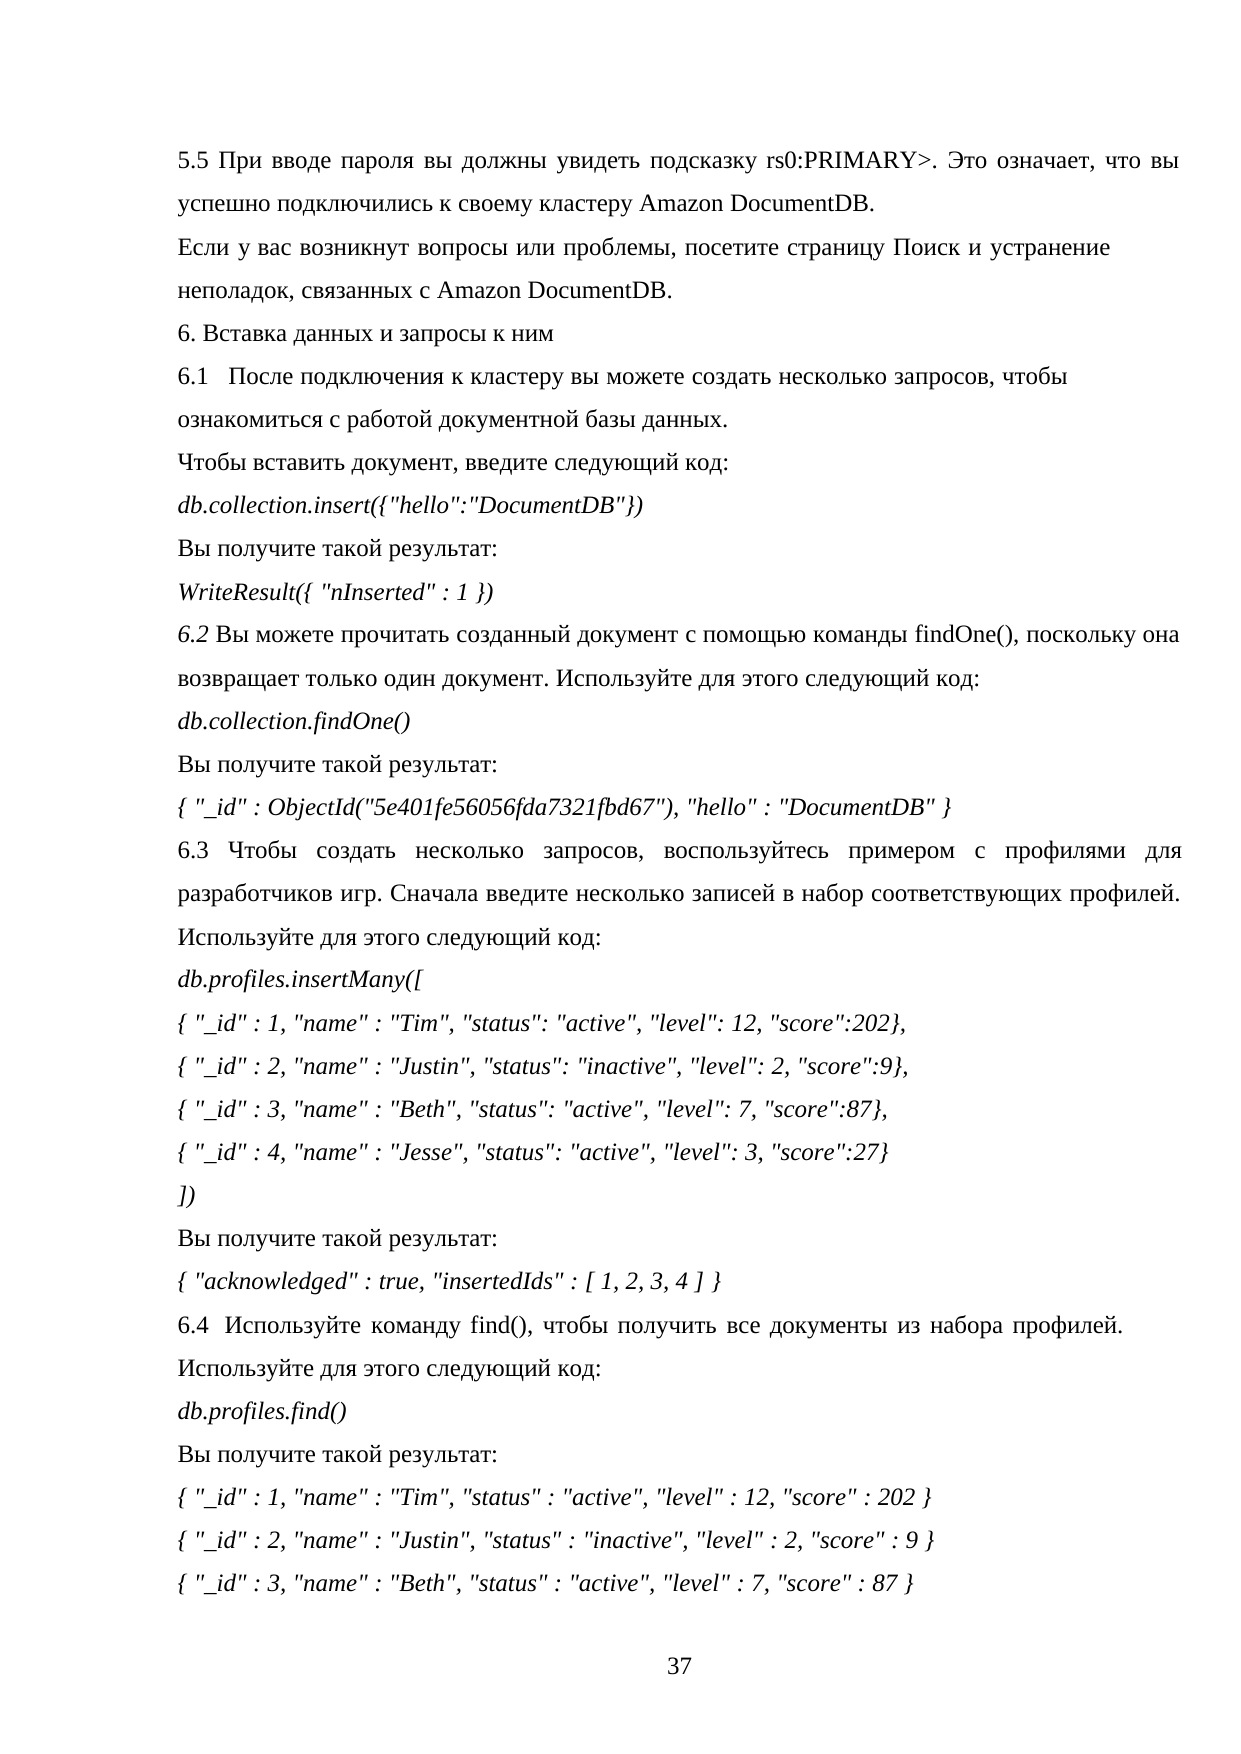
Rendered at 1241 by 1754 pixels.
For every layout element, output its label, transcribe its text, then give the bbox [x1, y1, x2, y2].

list Вы можете прочитать созданный документ с помощью команды findOne(), поскольку она возвращает только один документ. Используйте для этого следующий код: db.collection.findOne() [177, 619, 1182, 734]
text { "acknowledged" : true, "insertedIds" : [ 1, 2, 3, 4 ] } [177, 1266, 1194, 1295]
text { "_id" : 4, "name" : "Jesse", "status": "active", "level": 3, "score":27} [177, 1137, 1194, 1166]
text db.profiles.find() [177, 1396, 1194, 1425]
text Если у вас возникнут вопросы или проблемы, посетите страницу Поиск и устранение неполадок, связанных с Amazon DocumentDB. [177, 232, 1181, 303]
text { "_id" : 2, "name" : "Justin", "status": "inactive", "level": 2, "score":9}, [177, 1051, 1194, 1080]
text Вы получите такой результат: [177, 533, 1194, 562]
text Вы получите такой результат: [177, 749, 1194, 778]
list Используйте команду find(), чтобы получить все документы из набора профилей. Используйте для этого следующий код: [177, 1310, 1182, 1382]
list Вставка данных и запросы к ним [177, 318, 1194, 347]
list После подключения к кластеру вы можете создать несколько запросов, чтобы ознакомиться с работой документной базы данных. [177, 361, 1182, 433]
list Чтобы создать несколько запросов, воспользуйтесь примером с профилями для разработчиков игр. Сначала введите несколько записей в набор соответствующих профилей. Используйте для этого следующий код: [177, 835, 1182, 950]
text { "_id" : 1, "name" : "Tim", "status" : "active", "level" : 12, "score" : 202 } [177, 1482, 1194, 1511]
text { "_id" : 3, "name" : "Beth", "status" : "active", "level" : 7, "score" : 87 } [177, 1568, 1194, 1597]
text { "_id" : 2, "name" : "Justin", "status" : "inactive", "level" : 2, "score" : 9 } [177, 1525, 1194, 1554]
text Вы получите такой результат: [177, 1223, 1194, 1252]
text WriteResult({ "nInserted" : 1 }) [177, 577, 1194, 605]
text { "_id" : 1, "name" : "Tim", "status": "active", "level": 12, "score":202}, [177, 1008, 1194, 1037]
text db.collection.insert({"hello":"DocumentDB"}) [177, 490, 1194, 519]
text ]) [177, 1180, 1194, 1209]
text Вы получите такой результат: [177, 1439, 1194, 1468]
list При вводе пароля вы должны увидеть подсказку rs0:PRIMARY>. Это означает, что вы успешно подключились к своему кластеру Amazon DocumentDB. [177, 145, 1182, 217]
text { "_id" : ObjectId("5e401fe56056fda7321fbd67"), "hello" : "DocumentDB" } [177, 792, 1194, 821]
text Чтобы вставить документ, введите следующий код: [177, 447, 1194, 476]
text { "_id" : 3, "name" : "Beth", "status": "active", "level": 7, "score":87}, [177, 1094, 1194, 1123]
text db.profiles.insertMany([ [177, 965, 1194, 993]
